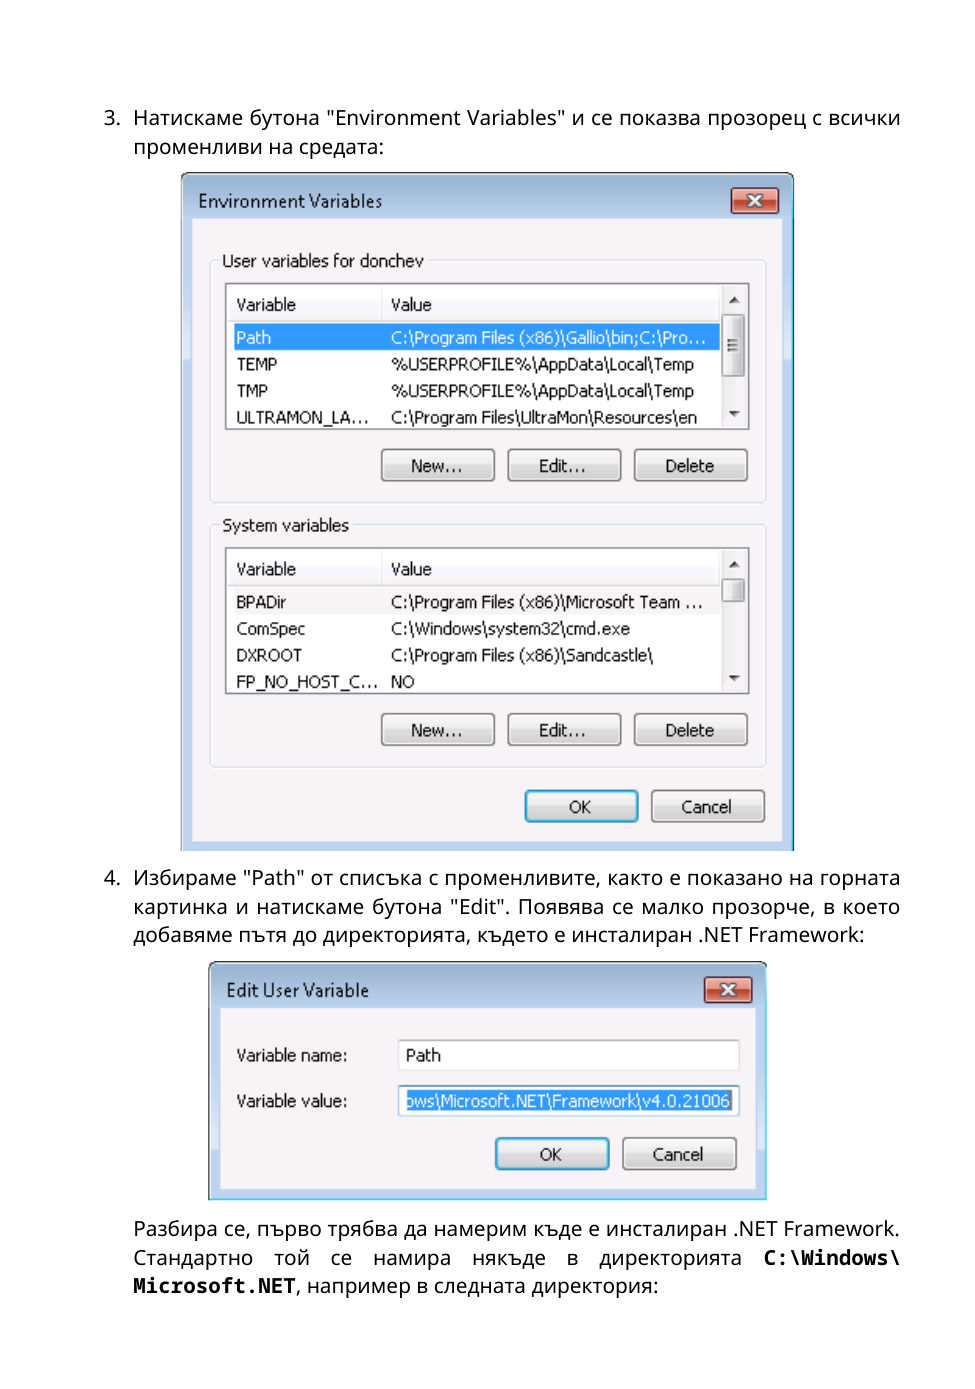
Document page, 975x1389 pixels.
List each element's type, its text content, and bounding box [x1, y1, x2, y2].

picture [180, 172, 795, 851]
list Натискаме бутона "Environment Variables" и се показва прозорец с всички променливи на средата: [103, 103, 901, 160]
picture [208, 961, 767, 1202]
text Разбира се, първо трябва да намерим къде е инсталиран .NET Framework. Стандартно той се намира някъде в директорията C:\Windows\Microsoft.NET, например в следната директория: [133, 1214, 901, 1300]
list Избираме "Path" от списъка с променливите, както е показано на горната картинка и натискаме бутона "Edit". Появява се малко прозорче, в което добавяме пътя до директорията, където е инсталиран .NET Framework: [103, 863, 901, 949]
